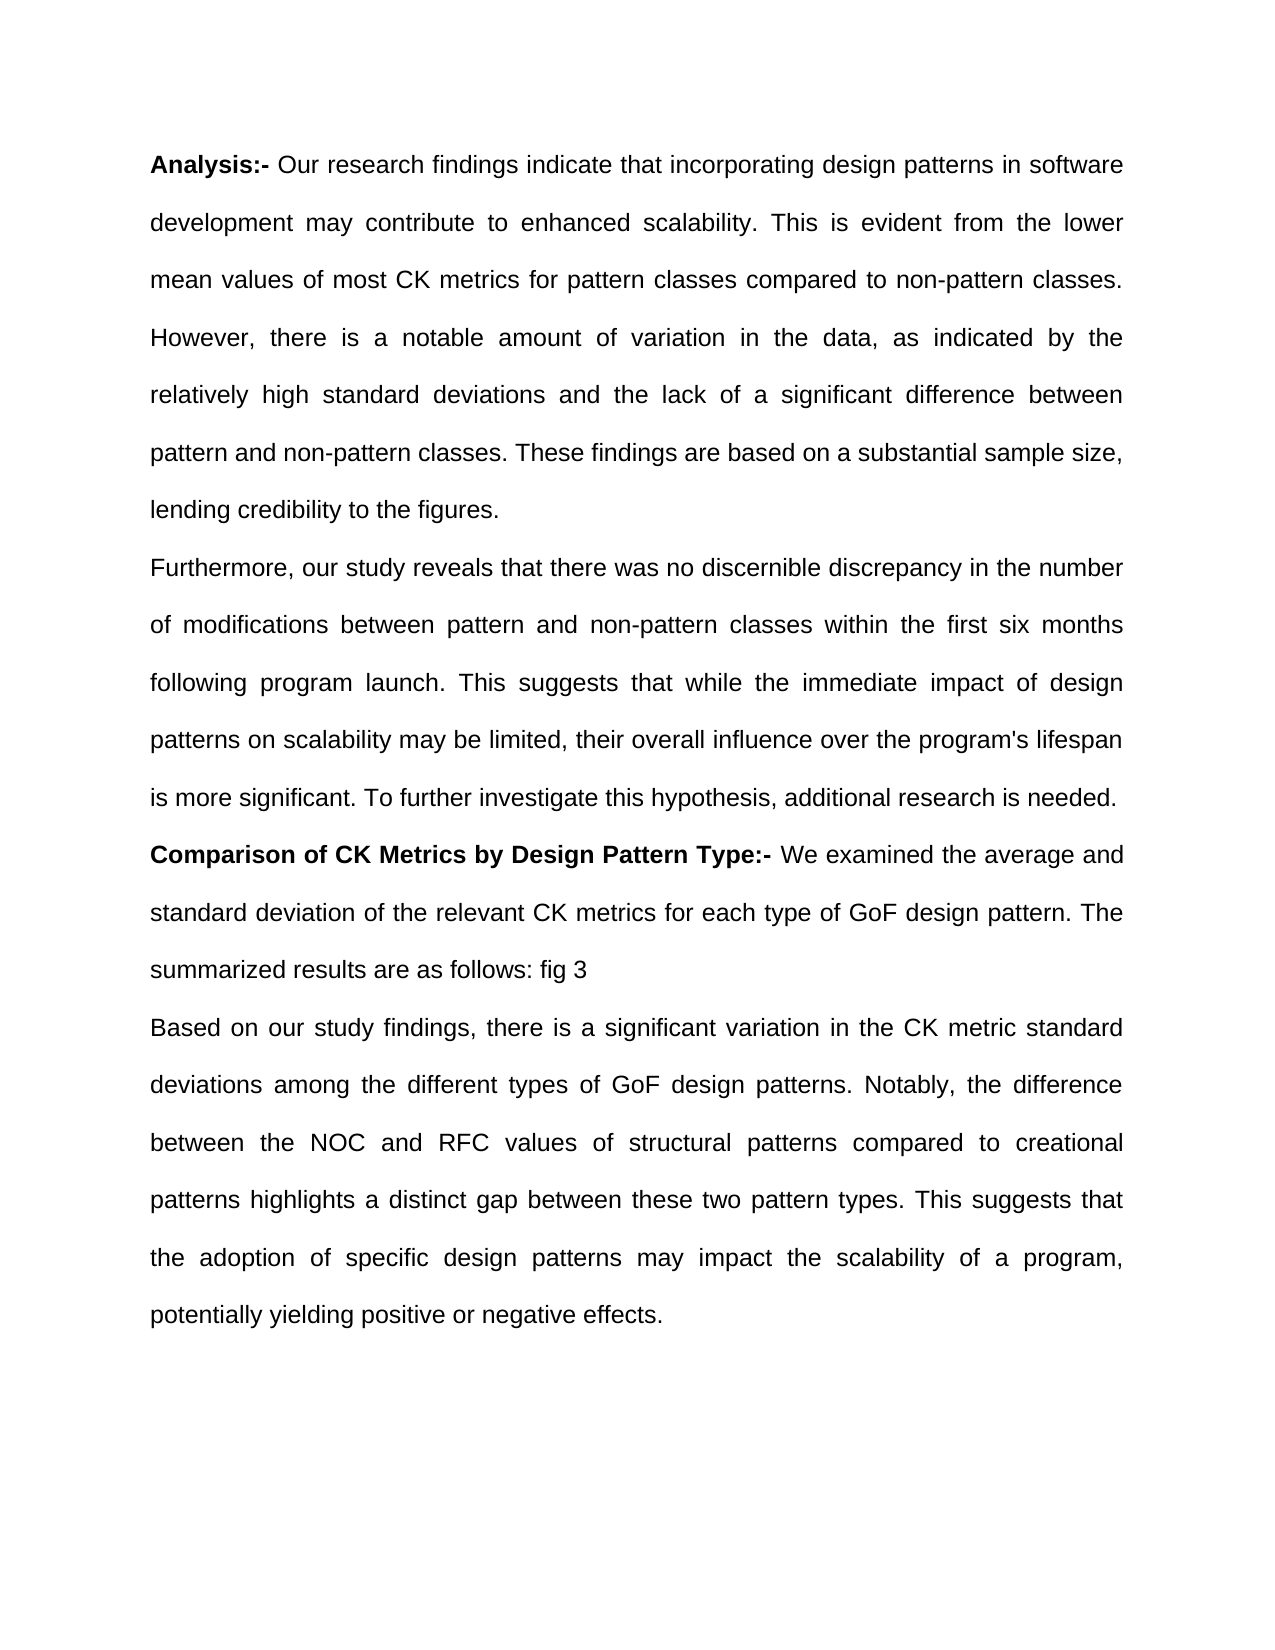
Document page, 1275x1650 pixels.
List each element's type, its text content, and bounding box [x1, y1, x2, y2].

text Analysis:- Our research findings indicate that incorporating design patterns in software development may contribute to enhanced scalability. This is evident from the lower mean values of most CK metrics for pattern classes compared to non-pattern classes. However, there is a notable amount of variation in the data, as indicated by the relatively high standard deviations and the lack of a significant difference between pattern and non-pattern classes. These findings are based on a substantial sample size, lending credibility to the figures. [150, 150, 1125, 524]
text Based on our study findings, there is a significant variation in the CK metric standard deviations among the different types of GoF design patterns. Notably, the difference between the NOC and RFC values of structural patterns compared to creational patterns highlights a distinct gap between these two pattern types. This suggests that the adoption of specific design patterns may impact the scalability of a program, potentially yielding positive or negative effects. [150, 1012, 1125, 1329]
text Furthermore, our study reveals that there was no discernible discrepancy in the number of modifications between pattern and non-pattern classes within the first six months following program launch. This suggests that while the immediate impact of design patterns on scalability may be limited, their overall influence over the program's lifespan is more significant. To further investigate this hypothesis, additional research is needed. [150, 552, 1125, 811]
text Comparison of CK Metrics by Design Pattern Type:- We examined the average and standard deviation of the relevant CK metrics for each type of GoF design pattern. The summarized results are as follows: fig 3 [150, 840, 1125, 984]
